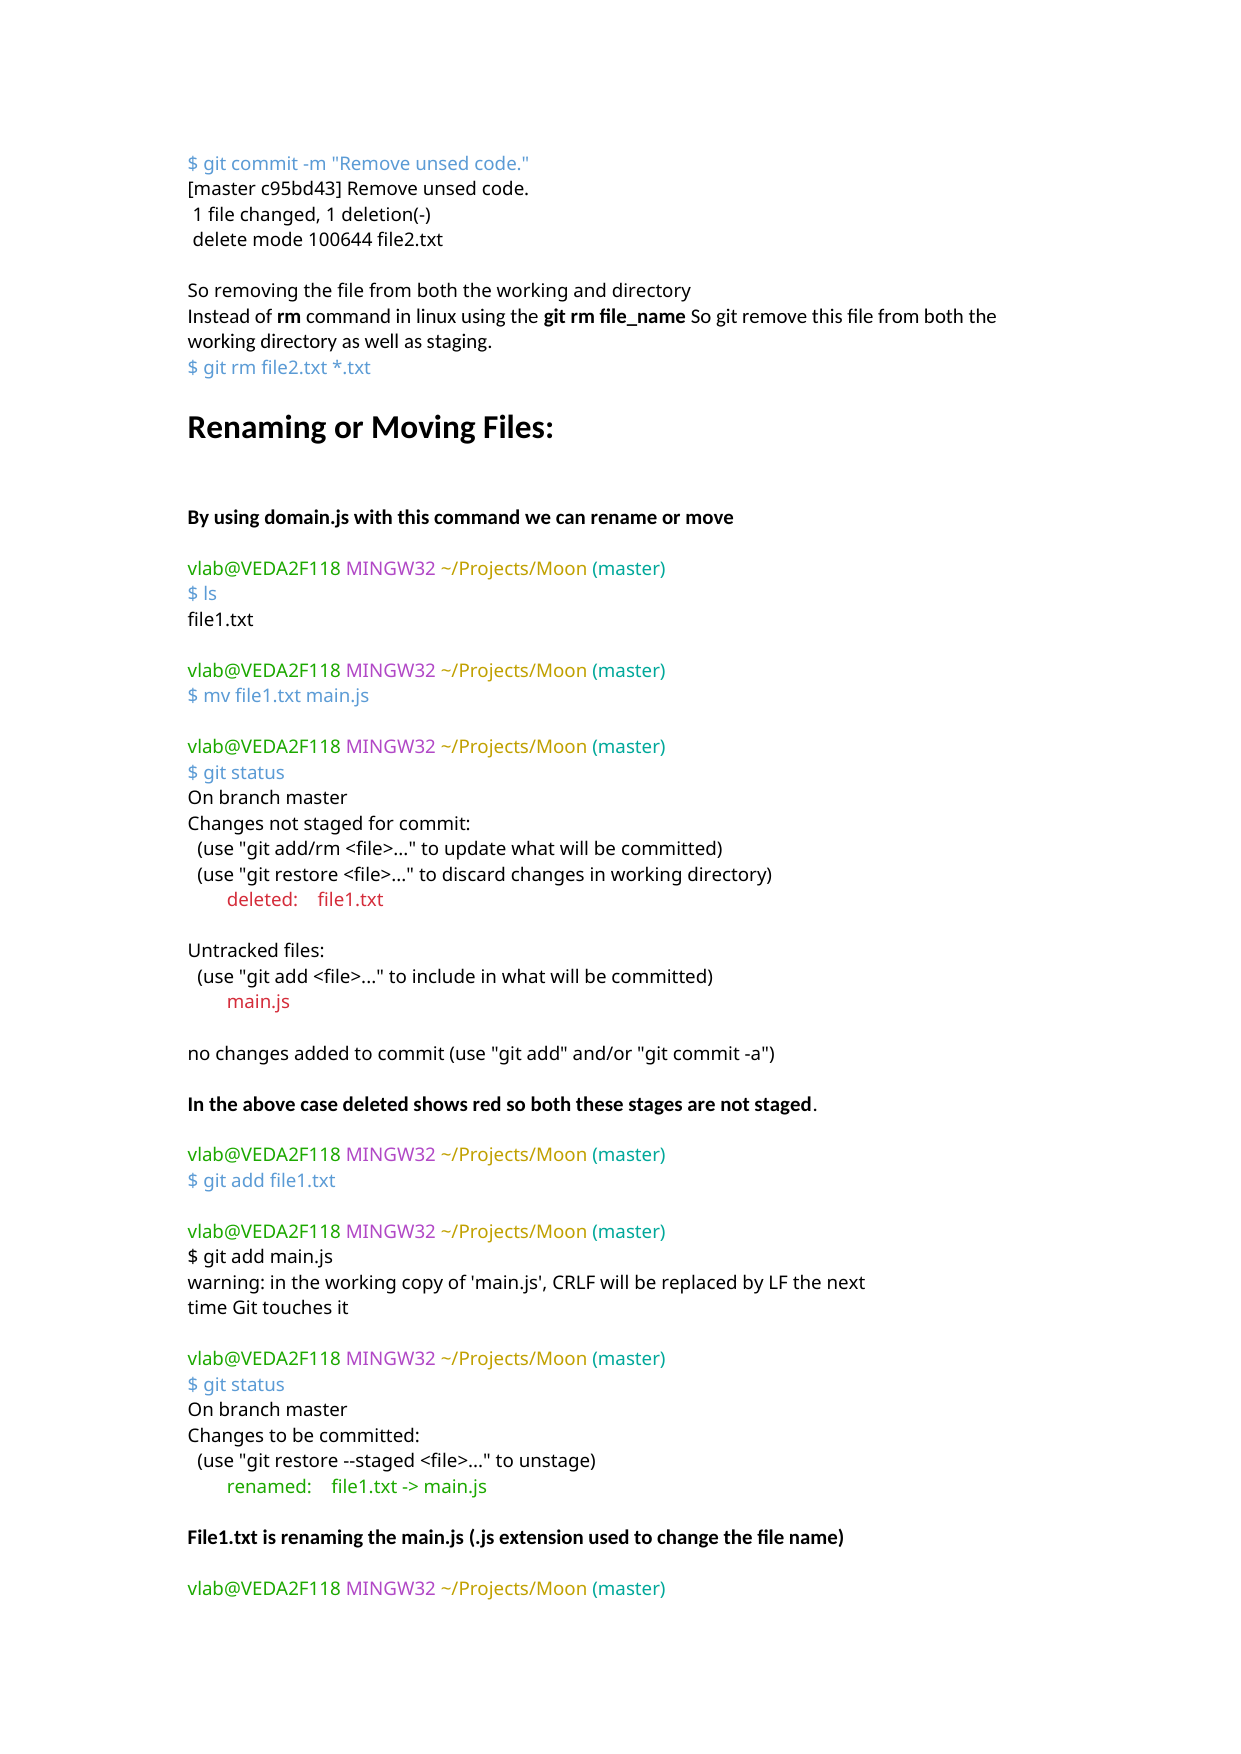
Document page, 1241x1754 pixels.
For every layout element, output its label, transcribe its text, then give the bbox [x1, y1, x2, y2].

text (use "git add <file>..." to include in what will be committed) [187, 963, 1053, 989]
text vlab@VEDA2F118 MINGW32 ~/Projects/Moon (master) [187, 1218, 1053, 1244]
text $ git status [187, 1371, 1053, 1397]
text On branch master [187, 1397, 1053, 1422]
text delete mode 100644 file2.txt [187, 227, 1053, 252]
text (use "git restore <file>..." to discard changes in working directory) [187, 861, 1053, 887]
text Changes to be committed: [187, 1422, 1053, 1448]
text Changes not staged for commit: [187, 810, 1053, 836]
text warning: in the working copy of 'main.js', CRLF will be replaced by LF the next [187, 1269, 1053, 1295]
text $ git status [187, 759, 1053, 784]
text $ git add main.js [187, 1244, 1053, 1269]
text [master c95bd43] Remove unsed code. [187, 176, 1053, 201]
text $ git rm file2.txt *.txt [187, 354, 1053, 379]
text (use "git restore --staged <file>..." to unstage) [187, 1448, 1053, 1473]
text 1 file changed, 1 deletion(-) [187, 201, 1053, 227]
text time Git touches it [187, 1295, 1053, 1320]
text $ git commit -m "Remove unsed code." [187, 150, 1053, 176]
text vlab@VEDA2F118 MINGW32 ~/Projects/Moon (master) [187, 555, 1053, 580]
text So removing the file from both the working and directory [187, 278, 1053, 303]
text file1.txt [187, 606, 1053, 631]
text $ git add file1.txt [187, 1167, 1053, 1193]
text vlab@VEDA2F118 MINGW32 ~/Projects/Moon (master) [187, 657, 1053, 682]
text By using domain.js with this command we can rename or move [187, 504, 1053, 529]
text File1.txt is renaming the main.js (.js extension used to change the file name) [187, 1524, 1053, 1550]
text Untracked files: [187, 938, 1053, 963]
text (use "git add/rm <file>..." to update what will be committed) [187, 836, 1053, 861]
text On branch master [187, 784, 1053, 810]
text vlab@VEDA2F118 MINGW32 ~/Projects/Moon (master) [187, 733, 1053, 759]
subtitle Renaming or Moving Files: [187, 407, 1053, 447]
text $ mv file1.txt main.js [187, 682, 1053, 708]
text vlab@VEDA2F118 MINGW32 ~/Projects/Moon (master) [187, 1142, 1053, 1167]
text main.js [187, 989, 1053, 1014]
text vlab@VEDA2F118 MINGW32 ~/Projects/Moon (master) [187, 1346, 1053, 1371]
text deleted: file1.txt [187, 887, 1053, 912]
text $ ls [187, 580, 1053, 606]
text Instead of rm command in linux using the git rm file_name So git remove this file from both the working directory as well as staging. [187, 303, 1053, 354]
text In the above case deleted shows red so both these stages are not staged. [187, 1091, 1053, 1116]
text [187, 1575, 1053, 1601]
text no changes added to commit (use "git add" and/or "git commit -a") [187, 1040, 1053, 1065]
text renamed: file1.txt -> main.js [187, 1473, 1053, 1499]
